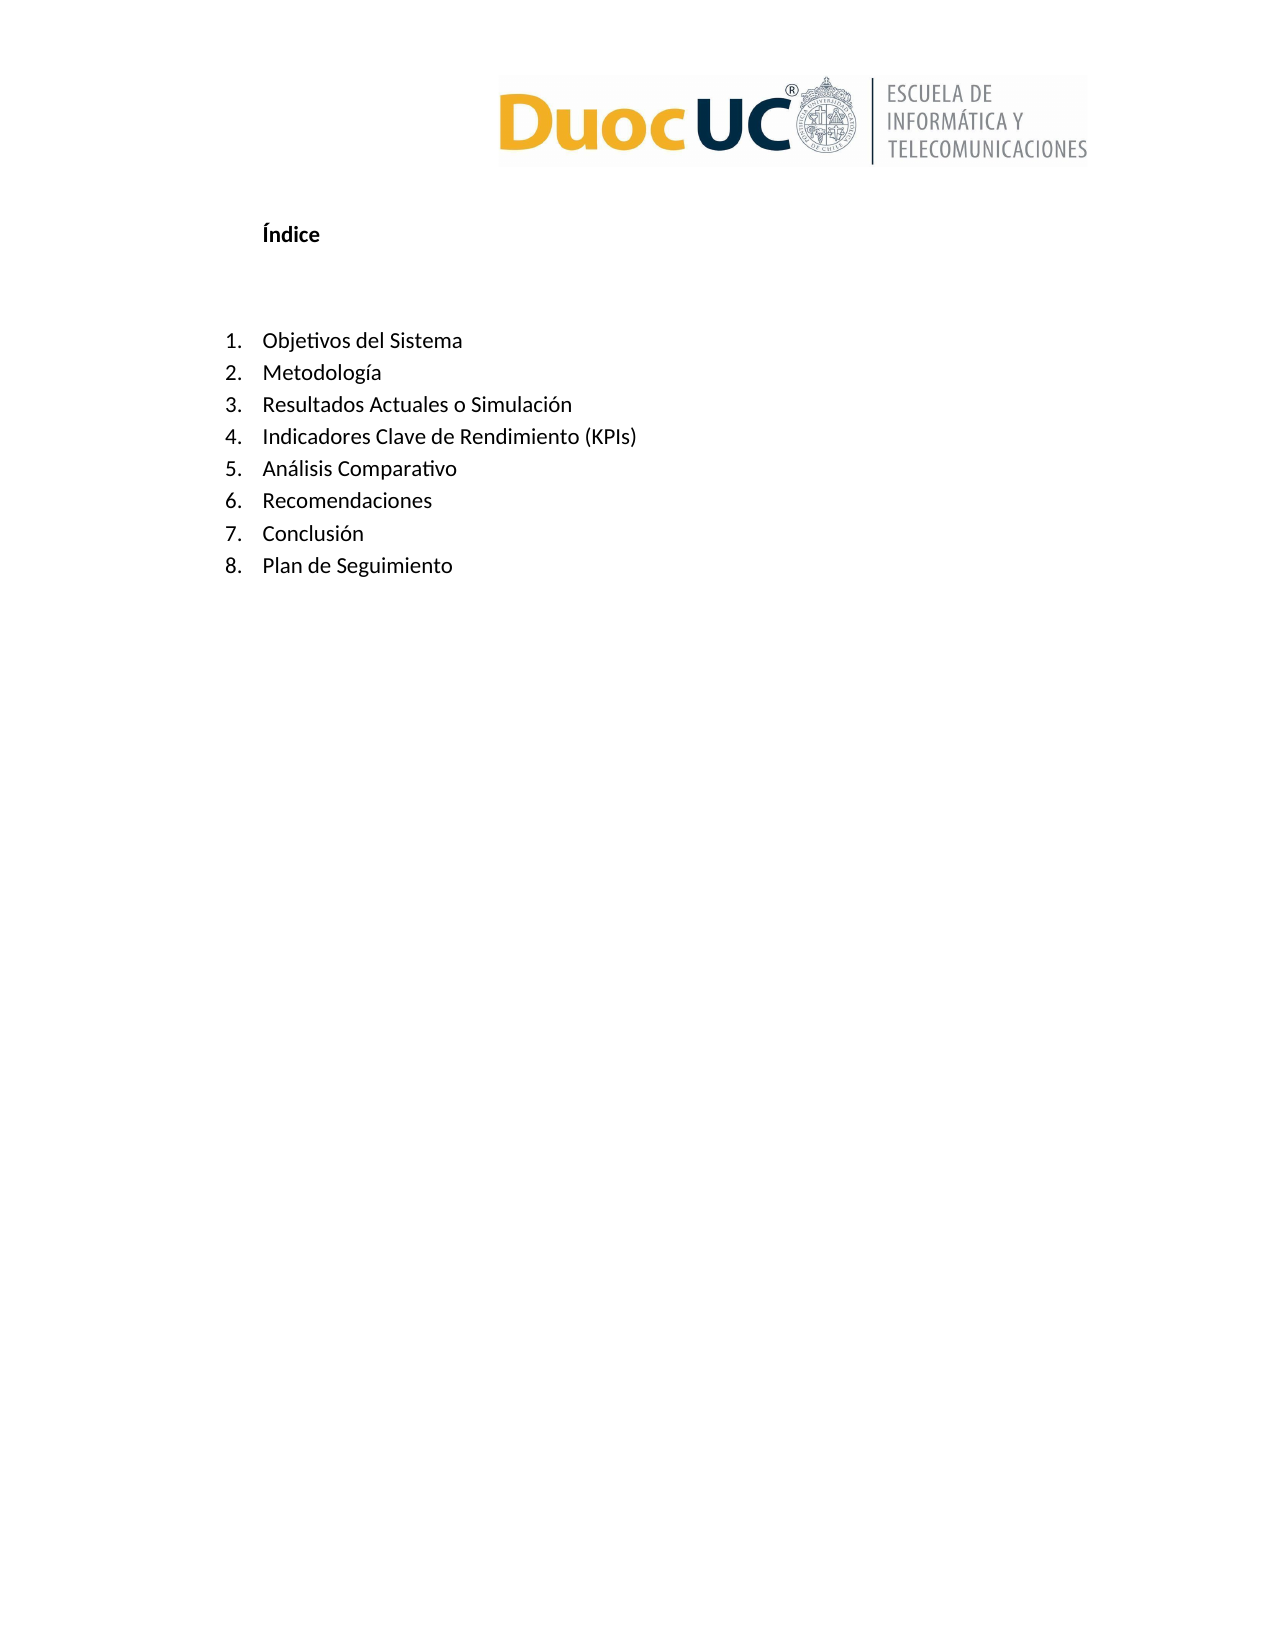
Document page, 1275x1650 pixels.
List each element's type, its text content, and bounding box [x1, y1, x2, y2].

text Índice [262, 220, 1087, 248]
list Recomendaciones [225, 487, 1087, 515]
picture [498, 75, 1088, 167]
list Indicadores Clave de Rendimiento (KPIs) [225, 422, 1087, 450]
list Plan de Seguimiento [225, 551, 1087, 579]
list Metodología [225, 358, 1087, 386]
list Objetivos del Sistema [225, 326, 1087, 354]
list Análisis Comparativo [225, 454, 1087, 482]
list Conclusión [225, 519, 1087, 547]
list Resultados Actuales o Simulación [225, 390, 1087, 418]
